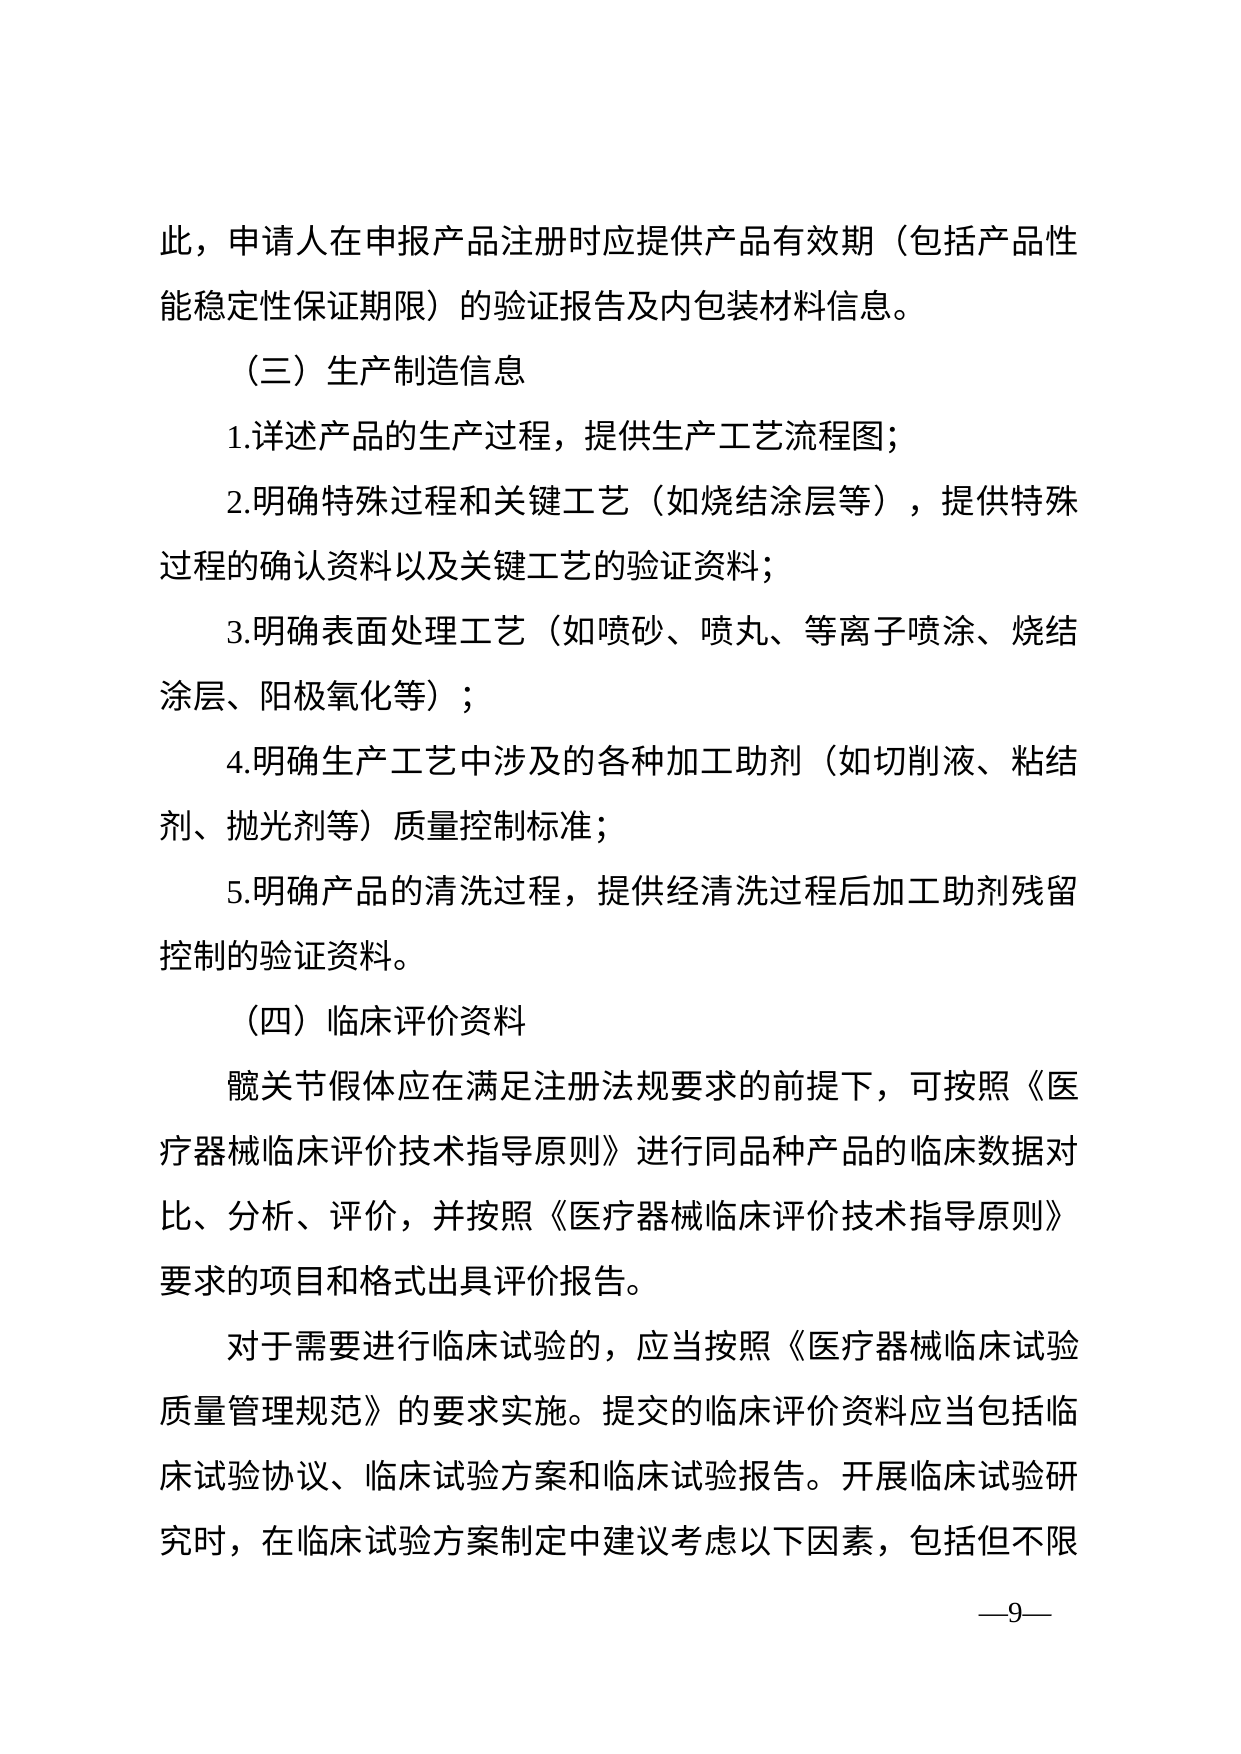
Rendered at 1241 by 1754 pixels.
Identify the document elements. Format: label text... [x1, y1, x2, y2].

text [159, 206, 1081, 336]
text （三）生产制造信息 [159, 336, 1081, 401]
text 2.明确特殊过程和关键工艺（如烧结涂层等），提供特殊过程的确认资料以及关键工艺的验证资料； [159, 466, 1081, 596]
text （四）临床评价资料 [159, 986, 1081, 1051]
text 4.明确生产工艺中涉及的各种加工助剂（如切削液、粘结剂、抛光剂等）质量控制标准； [159, 726, 1081, 856]
text 1.详述产品的生产过程，提供生产工艺流程图； [159, 401, 1081, 466]
text 5.明确产品的清洗过程，提供经清洗过程后加工助剂残留控制的验证资料。 [159, 856, 1081, 986]
text 3.明确表面处理工艺（如喷砂、喷丸、等离子喷涂、烧结涂层、阳极氧化等）； [159, 596, 1081, 726]
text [159, 1311, 1081, 1571]
text 髋关节假体应在满足注册法规要求的前提下，可按照《医疗器械临床评价技术指导原则》进行同品种产品的临床数据对比、分析、评价，并按照《医疗器械临床评价技术指导原则》要求的项目和格式出具评价报告。 [159, 1051, 1081, 1311]
